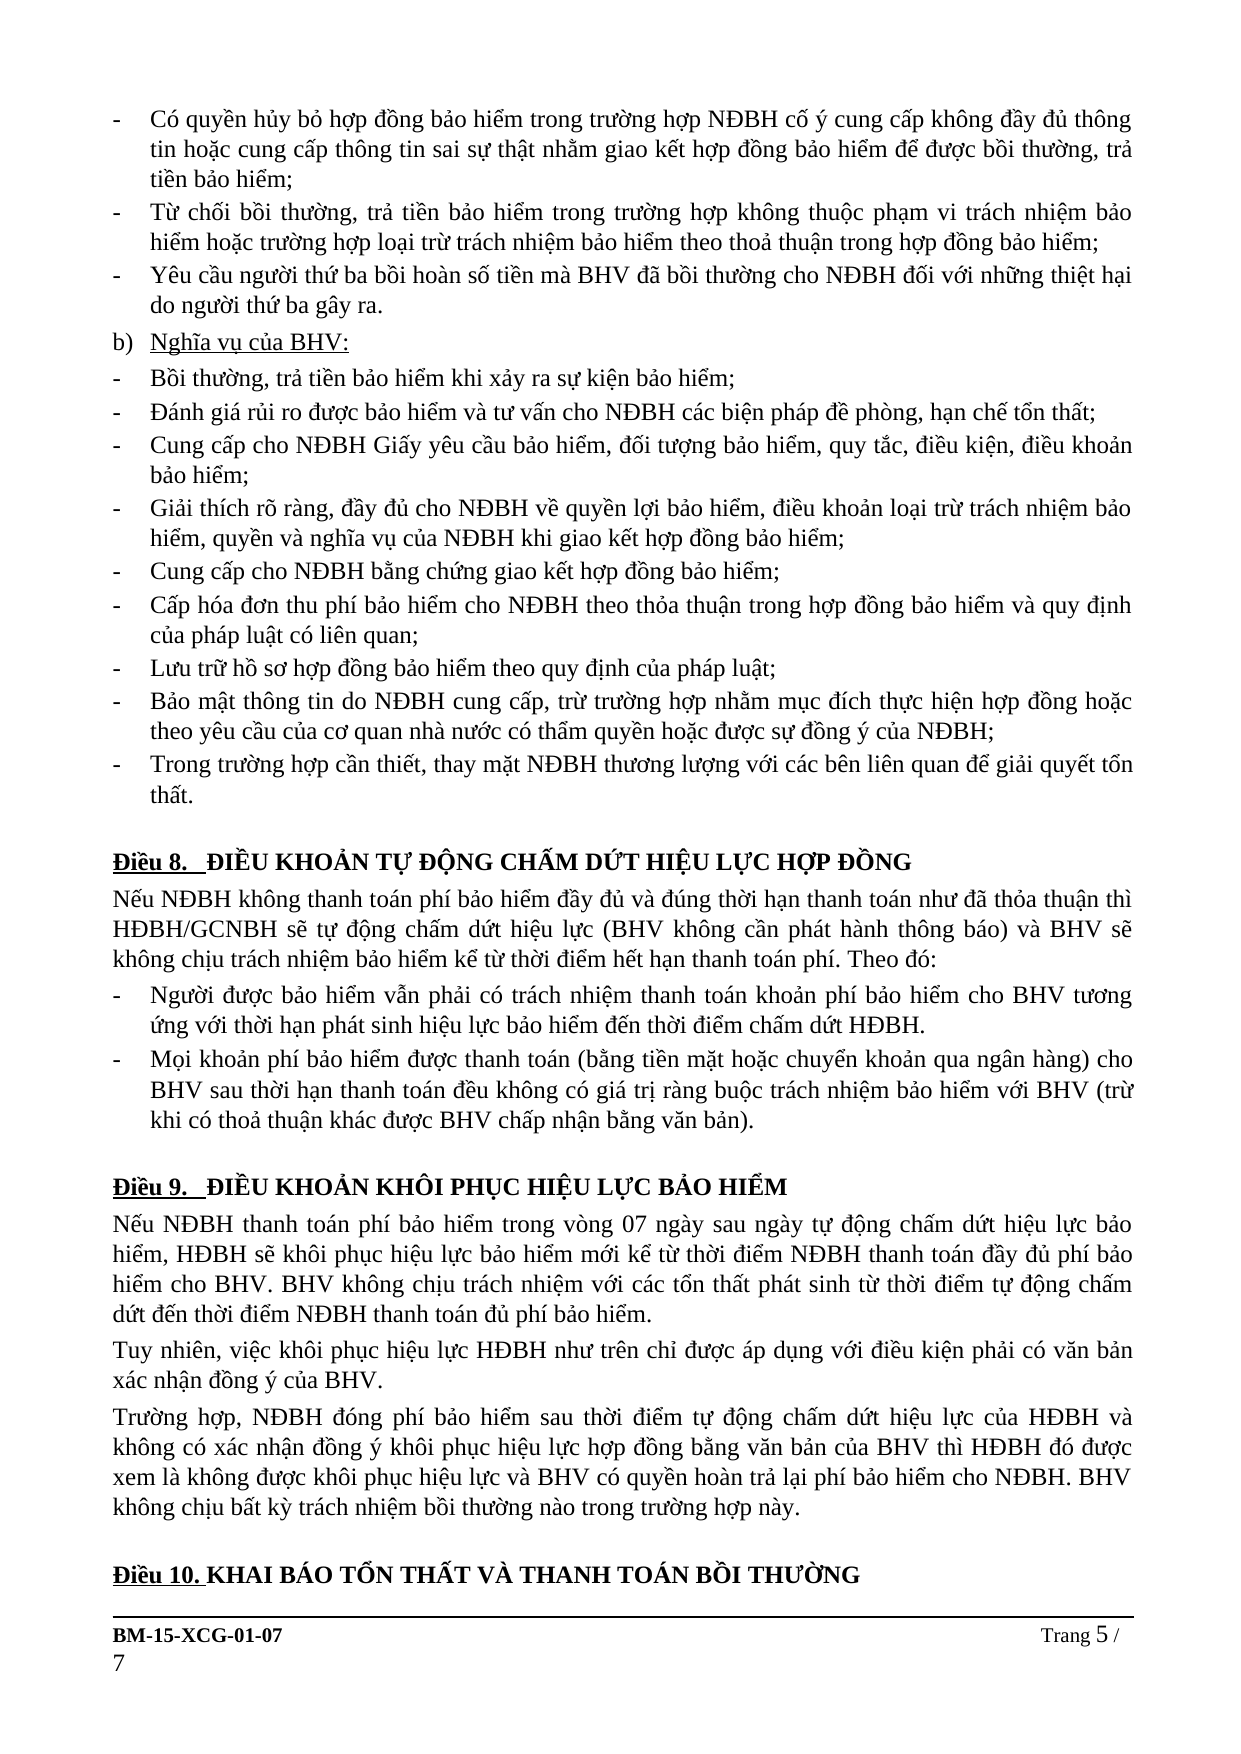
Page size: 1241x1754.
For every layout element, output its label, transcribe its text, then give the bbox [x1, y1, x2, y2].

list Người được bảo hiểm vẫn phải có trách nhiệm thanh toán khoản phí bảo hiểm cho BHV tương ứng với thời hạn phát sinh hiệu lực bảo hiểm đến thời điểm chấm dứt HĐBH. [112, 980, 1134, 1039]
list Từ chối bồi thường, trả tiền bảo hiểm trong trường hợp không thuộc phạm vi trách nhiệm bảo hiểm hoặc trường hợp loại trừ trách nhiệm bảo hiểm theo thoả thuận trong hợp đồng bảo hiểm; [112, 197, 1134, 256]
list Giải thích rõ ràng, đầy đủ cho NĐBH về quyền lợi bảo hiểm, điều khoản loại trừ trách nhiệm bảo hiểm, quyền và nghĩa vụ của NĐBH khi giao kết hợp đồng bảo hiểm; [112, 493, 1134, 552]
list ĐIỀU KHOẢN KHÔI PHỤC HIỆU LỰC BẢO HIỂM [112, 1172, 1134, 1201]
list KHAI BÁO TỔN THẤT VÀ THANH TOÁN BỒI THƯỜNG [112, 1560, 1134, 1588]
list Cấp hóa đơn thu phí bảo hiểm cho NĐBH theo thỏa thuận trong hợp đồng bảo hiểm và quy định của pháp luật có liên quan; [112, 590, 1134, 648]
list Đánh giá rủi ro được bảo hiểm và tư vấn cho NĐBH các biện pháp đề phòng, hạn chế tổn thất; [112, 397, 1134, 425]
list Mọi khoản phí bảo hiểm được thanh toán (bằng tiền mặt hoặc chuyển khoản qua ngân hàng) cho BHV sau thời hạn thanh toán đều không có giá trị ràng buộc trách nhiệm bảo hiểm với BHV (trừ khi có thoả thuận khác được BHV chấp nhận bằng văn bản). [112, 1044, 1134, 1133]
list Trong trường hợp cần thiết, thay mặt NĐBH thương lượng với các bên liên quan để giải quyết tổn thất. [112, 749, 1134, 808]
list Cung cấp cho NĐBH Giấy yêu cầu bảo hiểm, đối tượng bảo hiểm, quy tắc, điều kiện, điều khoản bảo hiểm; [112, 430, 1134, 489]
text Nếu NĐBH không thanh toán phí bảo hiểm đầy đủ và đúng thời hạn thanh toán như đã thỏa thuận thì HĐBH/GCNBH sẽ tự động chấm dứt hiệu lực (BHV không cần phát hành thông báo) và BHV sẽ không chịu trách nhiệm bảo hiểm kể từ thời điểm hết hạn thanh toán phí. Theo đó: [112, 884, 1134, 973]
list Bồi thường, trả tiền bảo hiểm khi xảy ra sự kiện bảo hiểm; [112, 363, 1134, 392]
list Có quyền hủy bỏ hợp đồng bảo hiểm trong trường hợp NĐBH cố ý cung cấp không đầy đủ thông tin hoặc cung cấp thông tin sai sự thật nhằm giao kết hợp đồng bảo hiểm để được bồi thường, trả tiền bảo hiểm; [112, 104, 1134, 193]
text Tuy nhiên, việc khôi phục hiệu lực HĐBH như trên chỉ được áp dụng với điều kiện phải có văn bản xác nhận đồng ý của BHV. [112, 1335, 1134, 1394]
text Nếu NĐBH thanh toán phí bảo hiểm trong vòng 07 ngày sau ngày tự động chấm dứt hiệu lực bảo hiểm, HĐBH sẽ khôi phục hiệu lực bảo hiểm mới kể từ thời điểm NĐBH thanh toán đầy đủ phí bảo hiểm cho BHV. BHV không chịu trách nhiệm với các tổn thất phát sinh từ thời điểm tự động chấm dứt đến thời điểm NĐBH thanh toán đủ phí bảo hiểm. [112, 1209, 1134, 1328]
text Trường hợp, NĐBH đóng phí bảo hiểm sau thời điểm tự động chấm dứt hiệu lực của HĐBH và không có xác nhận đồng ý khôi phục hiệu lực hợp đồng bằng văn bản của BHV thì HĐBH đó được xem là không được khôi phục hiệu lực và BHV có quyền hoàn trả lại phí bảo hiểm cho NĐBH. BHV không chịu bất kỳ trách nhiệm bồi thường nào trong trường hợp này. [112, 1402, 1134, 1521]
list ĐIỀU KHOẢN TỰ ĐỘNG CHẤM DỨT HIỆU LỰC HỢP ĐỒNG [112, 847, 1134, 876]
list Yêu cầu người thứ ba bồi hoàn số tiền mà BHV đã bồi thường cho NĐBH đối với những thiệt hại do người thứ ba gây ra. [112, 261, 1134, 319]
list Nghĩa vụ của BHV: [112, 327, 1134, 356]
list Bảo mật thông tin do NĐBH cung cấp, trừ trường hợp nhằm mục đích thực hiện hợp đồng hoặc theo yêu cầu của cơ quan nhà nước có thẩm quyền hoặc được sự đồng ý của NĐBH; [112, 686, 1134, 745]
list Lưu trữ hồ sơ hợp đồng bảo hiểm theo quy định của pháp luật; [112, 653, 1134, 682]
list Cung cấp cho NĐBH bằng chứng giao kết hợp đồng bảo hiểm; [112, 556, 1134, 585]
